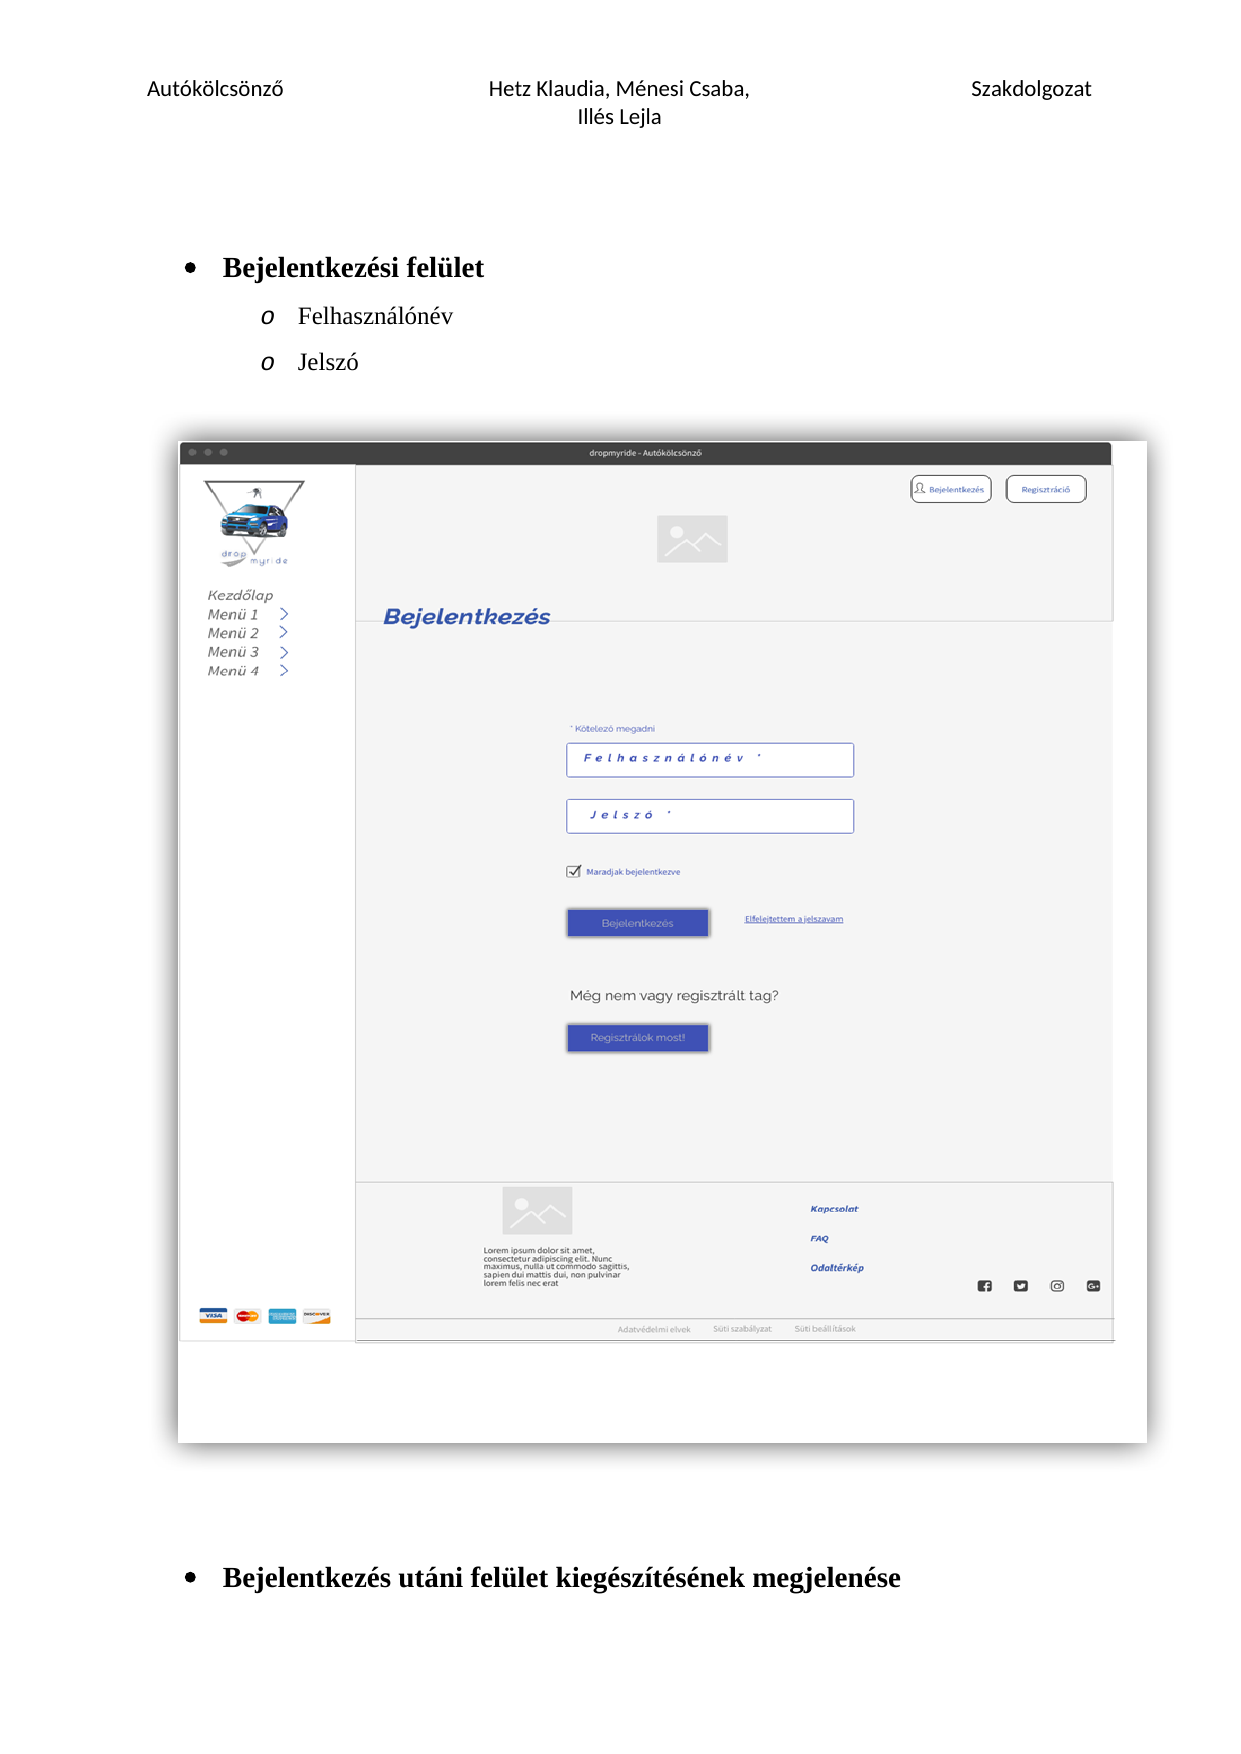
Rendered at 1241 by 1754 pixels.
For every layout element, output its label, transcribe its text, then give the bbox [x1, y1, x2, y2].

picture [178, 441, 1147, 1443]
list Bejelentkezés utáni felület kiegészítésének megjelenése [185, 1560, 1093, 1594]
list Bejelentkezési felület [185, 251, 1093, 284]
list Jelszó [260, 347, 1093, 378]
list Felhasználónév [260, 301, 1093, 332]
